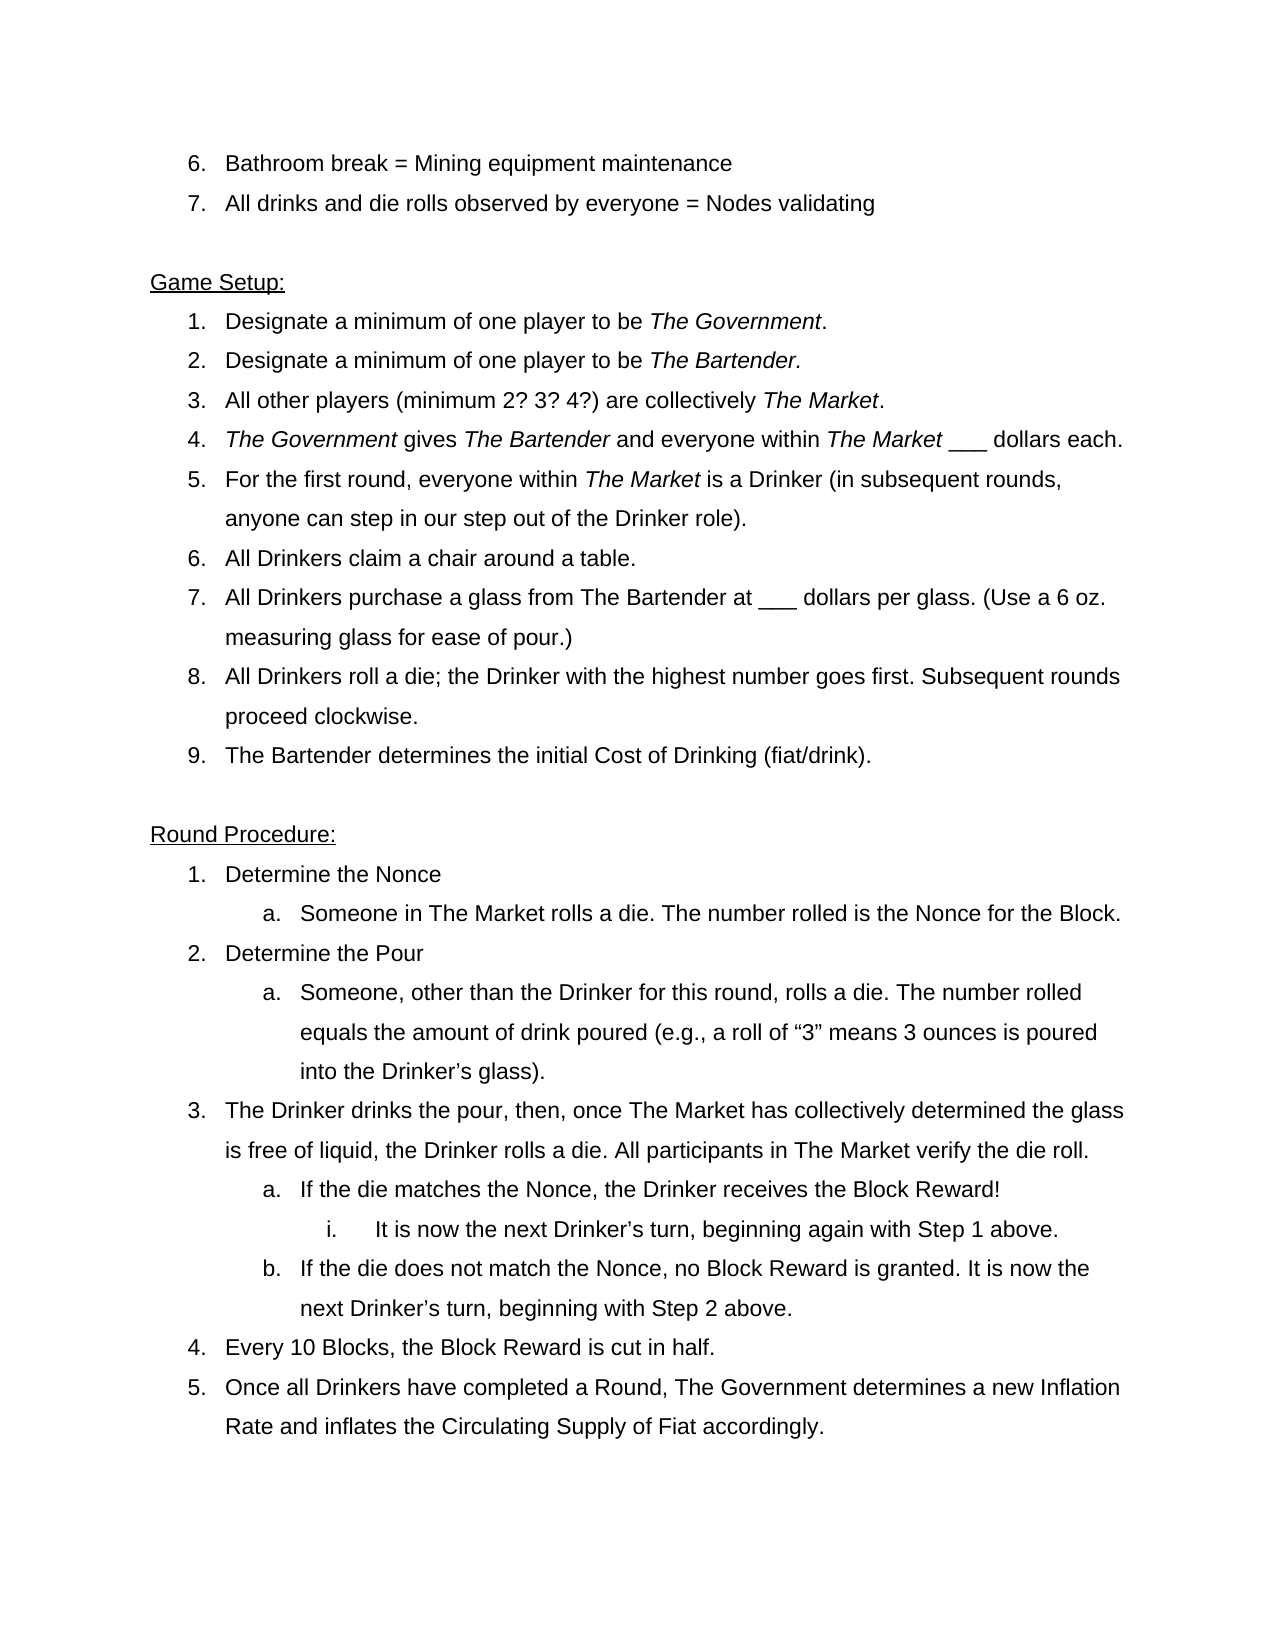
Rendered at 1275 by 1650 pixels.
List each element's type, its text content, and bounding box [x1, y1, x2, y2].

list For the first round, everyone within The Market is a Drinker (in subsequent rounds, anyone can step in our step out of the Drinker role). [187, 466, 1125, 532]
list Designate a minimum of one player to be The Bartender. [187, 347, 1125, 374]
list All Drinkers claim a chair around a table. [187, 545, 1125, 571]
list Determine the Nonce [187, 861, 1125, 887]
list It is now the next Drinker’s turn, beginning again with Step 1 above. [337, 1216, 1125, 1242]
list Someone in The Market rolls a die. The number rolled is the Nonce for the Block. [262, 900, 1125, 926]
list All other players (minimum 2? 3? 4?) are collectively The Market. [187, 387, 1125, 413]
list If the die matches the Nonce, the Drinker receives the Block Reward! [262, 1176, 1125, 1203]
text Round Procedure: [150, 821, 1125, 847]
list Bathroom break = Mining equipment maintenance [187, 150, 1125, 176]
list Determine the Pour [187, 939, 1125, 966]
list Designate a minimum of one player to be The Government. [187, 308, 1125, 334]
list The Drinker drinks the pour, then, once The Market has collectively determined the glass is free of liquid, the Drinker rolls a die. All participants in The Market verify the die roll. [187, 1097, 1125, 1163]
list All Drinkers roll a die; the Drinker with the highest number goes first. Subsequent rounds proceed clockwise. [187, 663, 1125, 729]
list Someone, other than the Drinker for this round, rolls a die. The number rolled equals the amount of drink poured (e.g., a roll of “3” means 3 ounces is poured into the Drinker’s glass). [262, 979, 1125, 1084]
list All Drinkers purchase a glass from The Bartender at ___ dollars per glass. (Use a 6 oz. measuring glass for ease of pour.) [187, 584, 1125, 650]
list The Government gives The Bartender and everyone within The Market ___ dollars each. [187, 426, 1125, 453]
list If the die does not match the Nonce, no Block Reward is granted. It is now the next Drinker’s turn, beginning with Step 2 above. [262, 1255, 1125, 1321]
text Game Setup: [150, 268, 1125, 295]
list The Bartender determines the initial Cost of Drinking (fiat/drink). [187, 742, 1125, 768]
list All drinks and die rolls observed by everyone = Nodes validating [187, 189, 1125, 216]
list Once all Drinkers have completed a Round, The Government determines a new Inflation Rate and inflates the Circulating Supply of Fiat accordingly. [187, 1374, 1125, 1440]
list Every 10 Blocks, the Block Reward is cut in half. [187, 1334, 1125, 1361]
